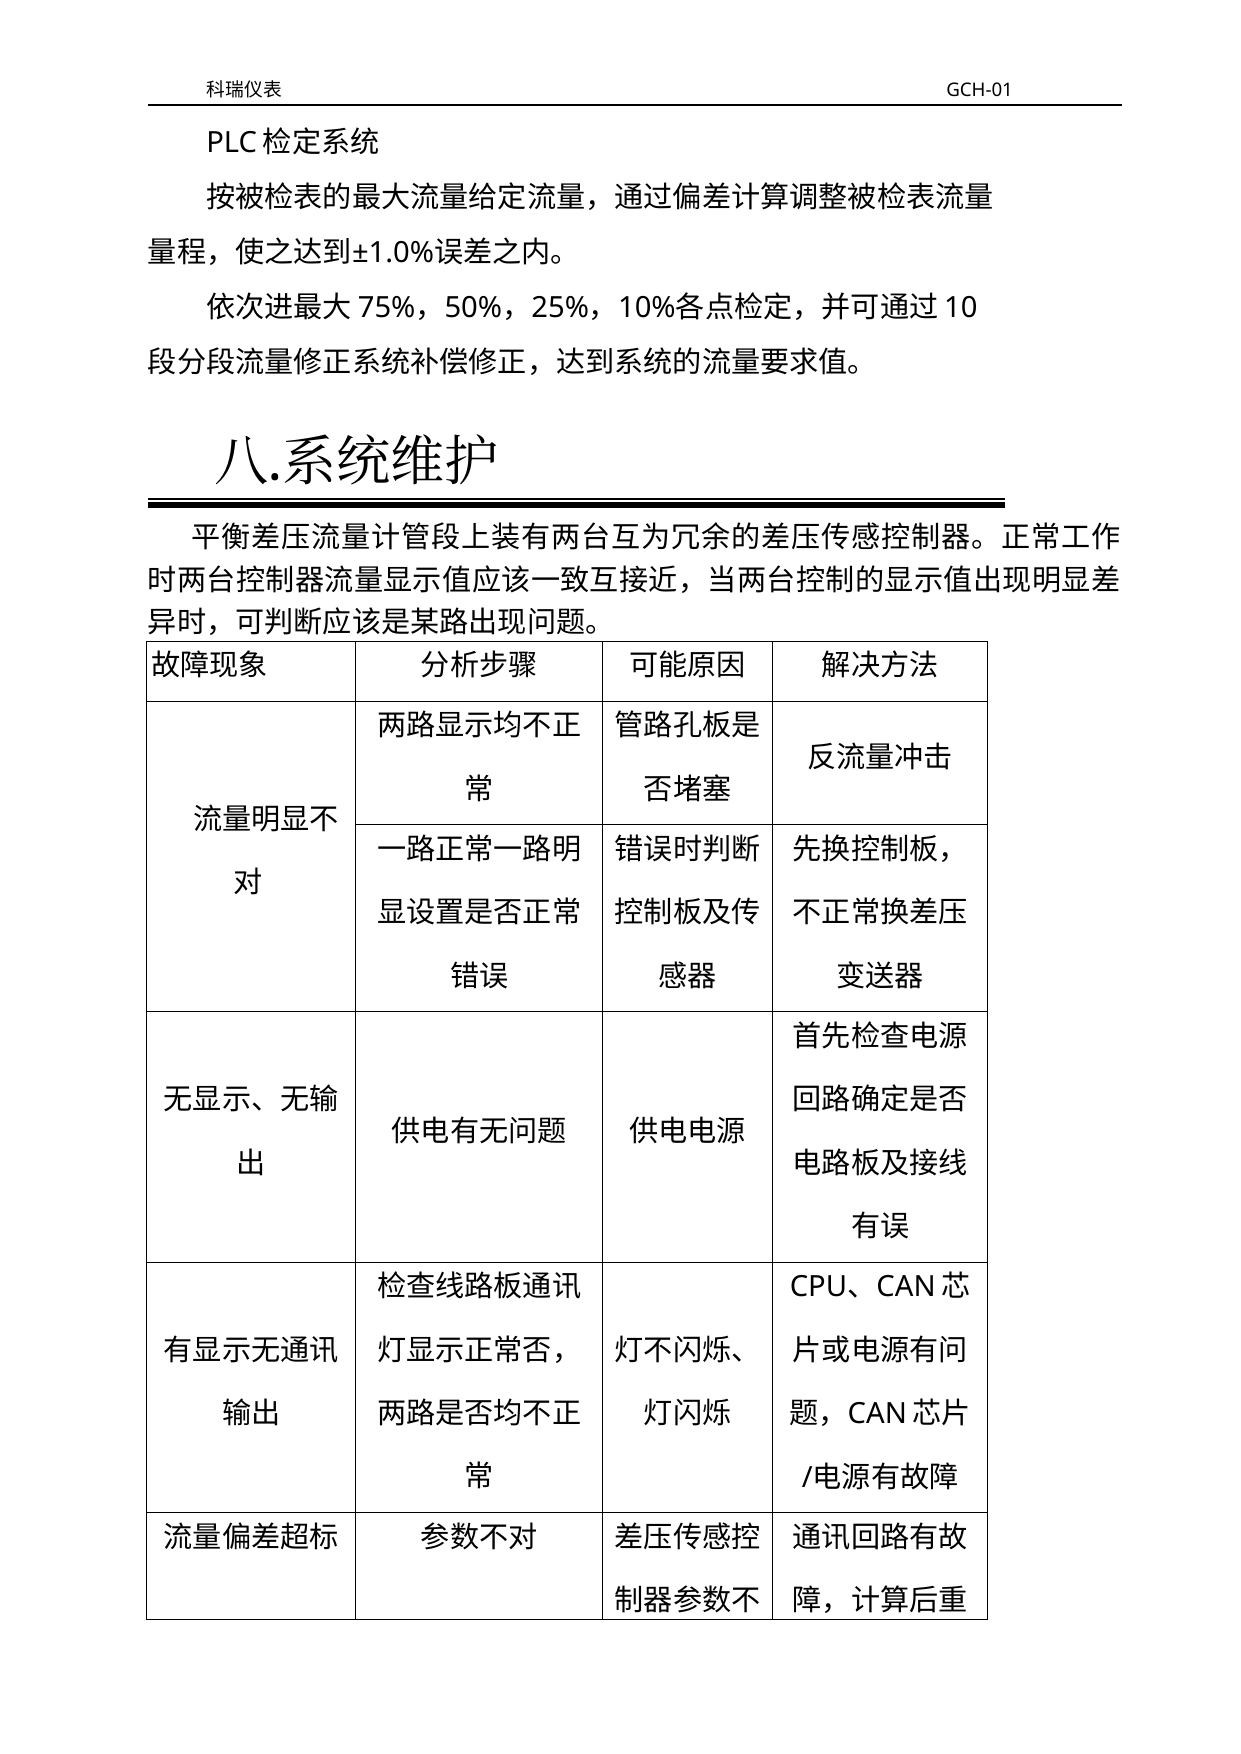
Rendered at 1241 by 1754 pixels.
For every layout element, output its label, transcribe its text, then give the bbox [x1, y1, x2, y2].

table_cell 反流量冲击 [773, 702, 987, 824]
text 平衡差压流量计管段上装有两台互为冗余的差压传感控制器。正常工作时两台控制器流量显示值应该一致互接近，当两台控制的显示值出现明显差异时，可判断应该是某路出现问题。 [148, 514, 1122, 641]
table_cell 检查线路板通讯灯显示正常否，两路是否均不正常 [356, 1263, 602, 1512]
table_cell 有显示无通讯输出 [147, 1263, 355, 1512]
table_cell CPU、CAN芯片或电源有问题，CAN芯片/电源有故障 [773, 1263, 987, 1512]
table_cell 流量偏差超标 [147, 1513, 355, 1619]
table_cell 灯不闪烁、灯闪烁 [603, 1263, 772, 1512]
table_cell 两路显示均不正常 [356, 702, 602, 824]
text 按被检表的最大流量给定流量，通过偏差计算调整被检表流量量程，使之达到±1.0%误差之内。 [148, 173, 1005, 271]
table_header 解决方法 [773, 642, 987, 701]
table_cell 管路孔板是否堵塞 [603, 702, 772, 824]
table_header 分析步骤 [356, 642, 602, 701]
table_cell 差压传感控制器参数不对 [603, 1513, 772, 1619]
table_cell 首先检查电源回路确定是否电路板及接线有误 [773, 1012, 987, 1262]
text PLC检定系统 [148, 118, 1005, 161]
table_cell 错误时判断控制板及传感器 [603, 825, 772, 1011]
table_cell 通讯回路有故障，计算后重新设置 [773, 1513, 987, 1619]
table_cell 先换控制板，不正常换差压变送器 [773, 825, 987, 1011]
table_cell 参数不对 [356, 1513, 602, 1619]
table_header 故障现象 [147, 642, 355, 701]
table_cell 供电有无问题 [356, 1012, 602, 1262]
table_cell 一路正常一路明显设置是否正常错误 [356, 825, 602, 1011]
table_header 可能原因 [603, 642, 772, 701]
text 依次进最大75%，50%，25%，10%各点检定，并可通过10段分段流量修正系统补偿修正，达到系统的流量要求值。 [148, 283, 1005, 381]
text 八.系统维护 [148, 418, 1005, 498]
table_cell 流量明显不对 [147, 702, 355, 1011]
table_cell 无显示、无输出 [147, 1012, 355, 1262]
table_cell 供电电源 [603, 1012, 772, 1262]
